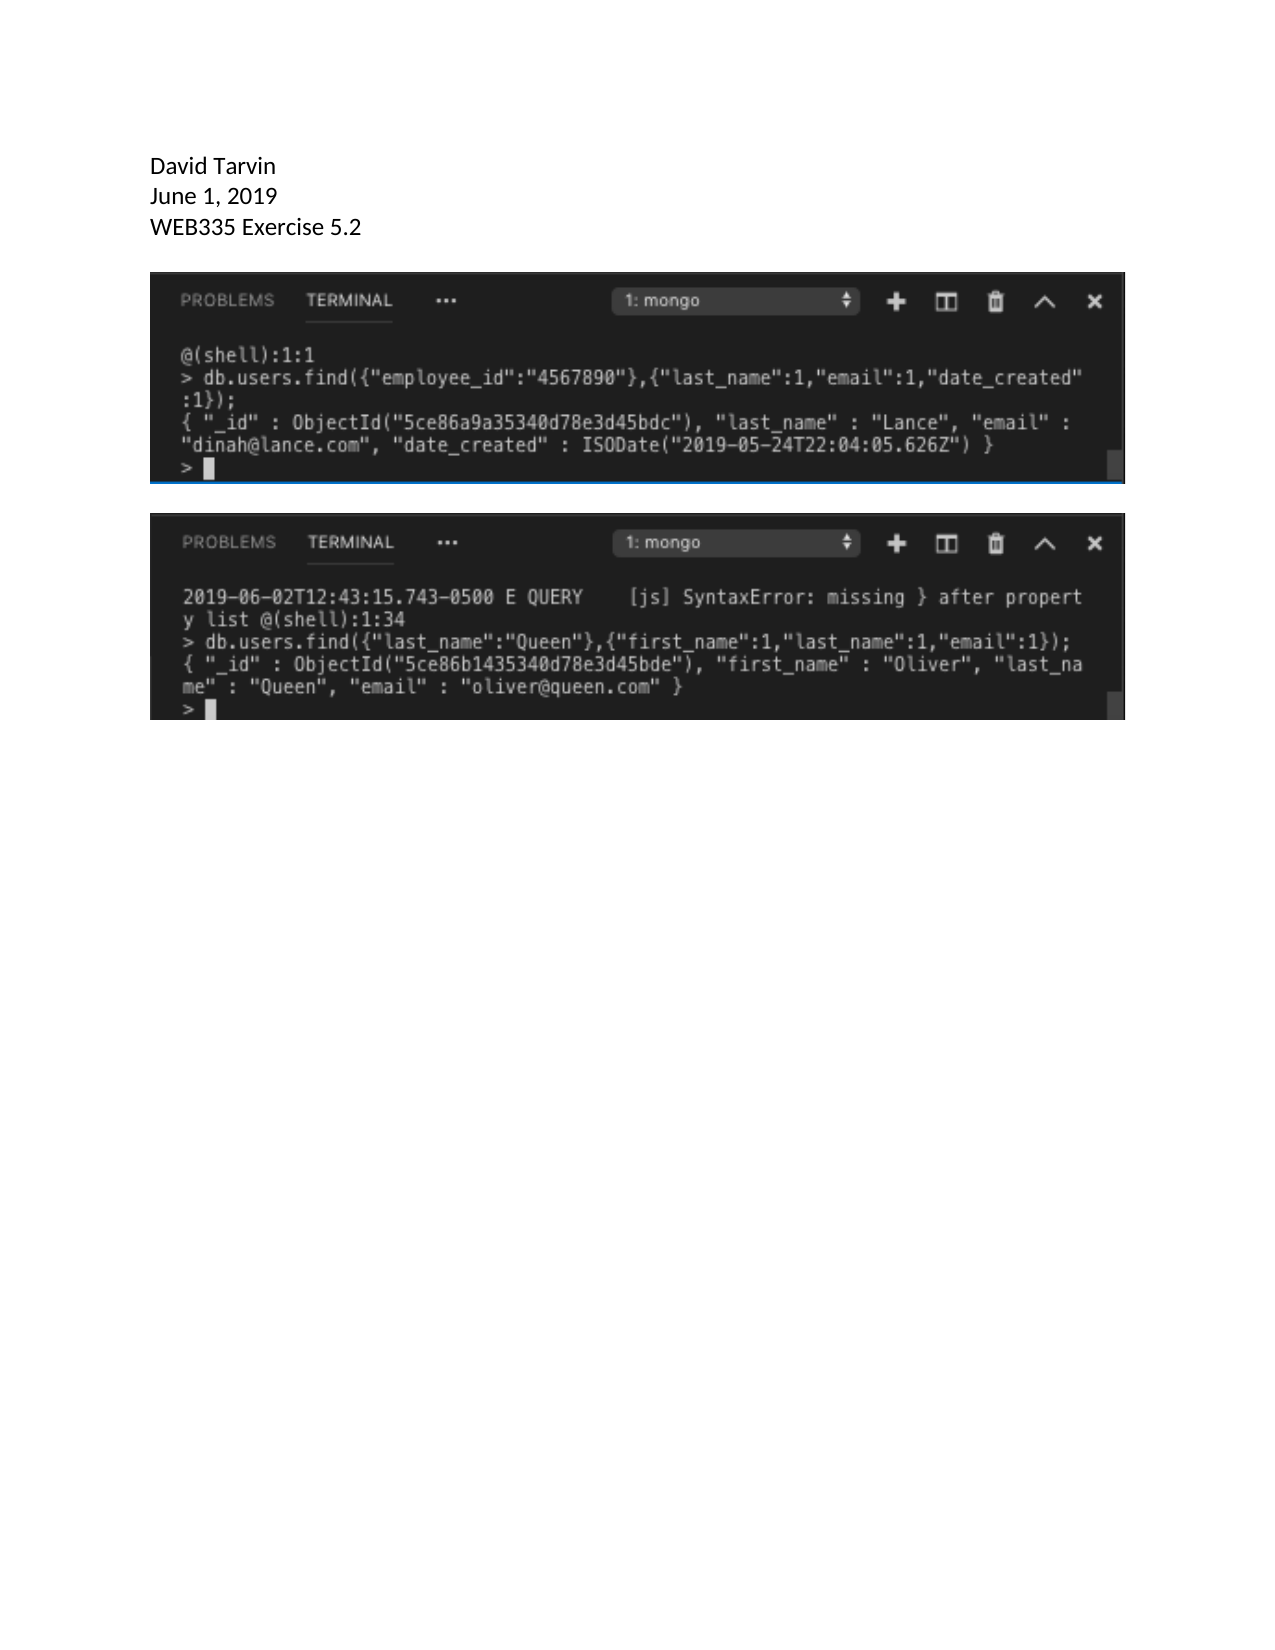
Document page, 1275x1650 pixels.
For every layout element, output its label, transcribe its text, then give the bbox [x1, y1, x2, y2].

picture [150, 272, 1125, 484]
text WEB335 Exercise 5.2 [150, 211, 1125, 242]
picture [150, 513, 1125, 720]
text David Tarvin [150, 150, 1125, 181]
text June 1, 2019 [150, 181, 1125, 211]
